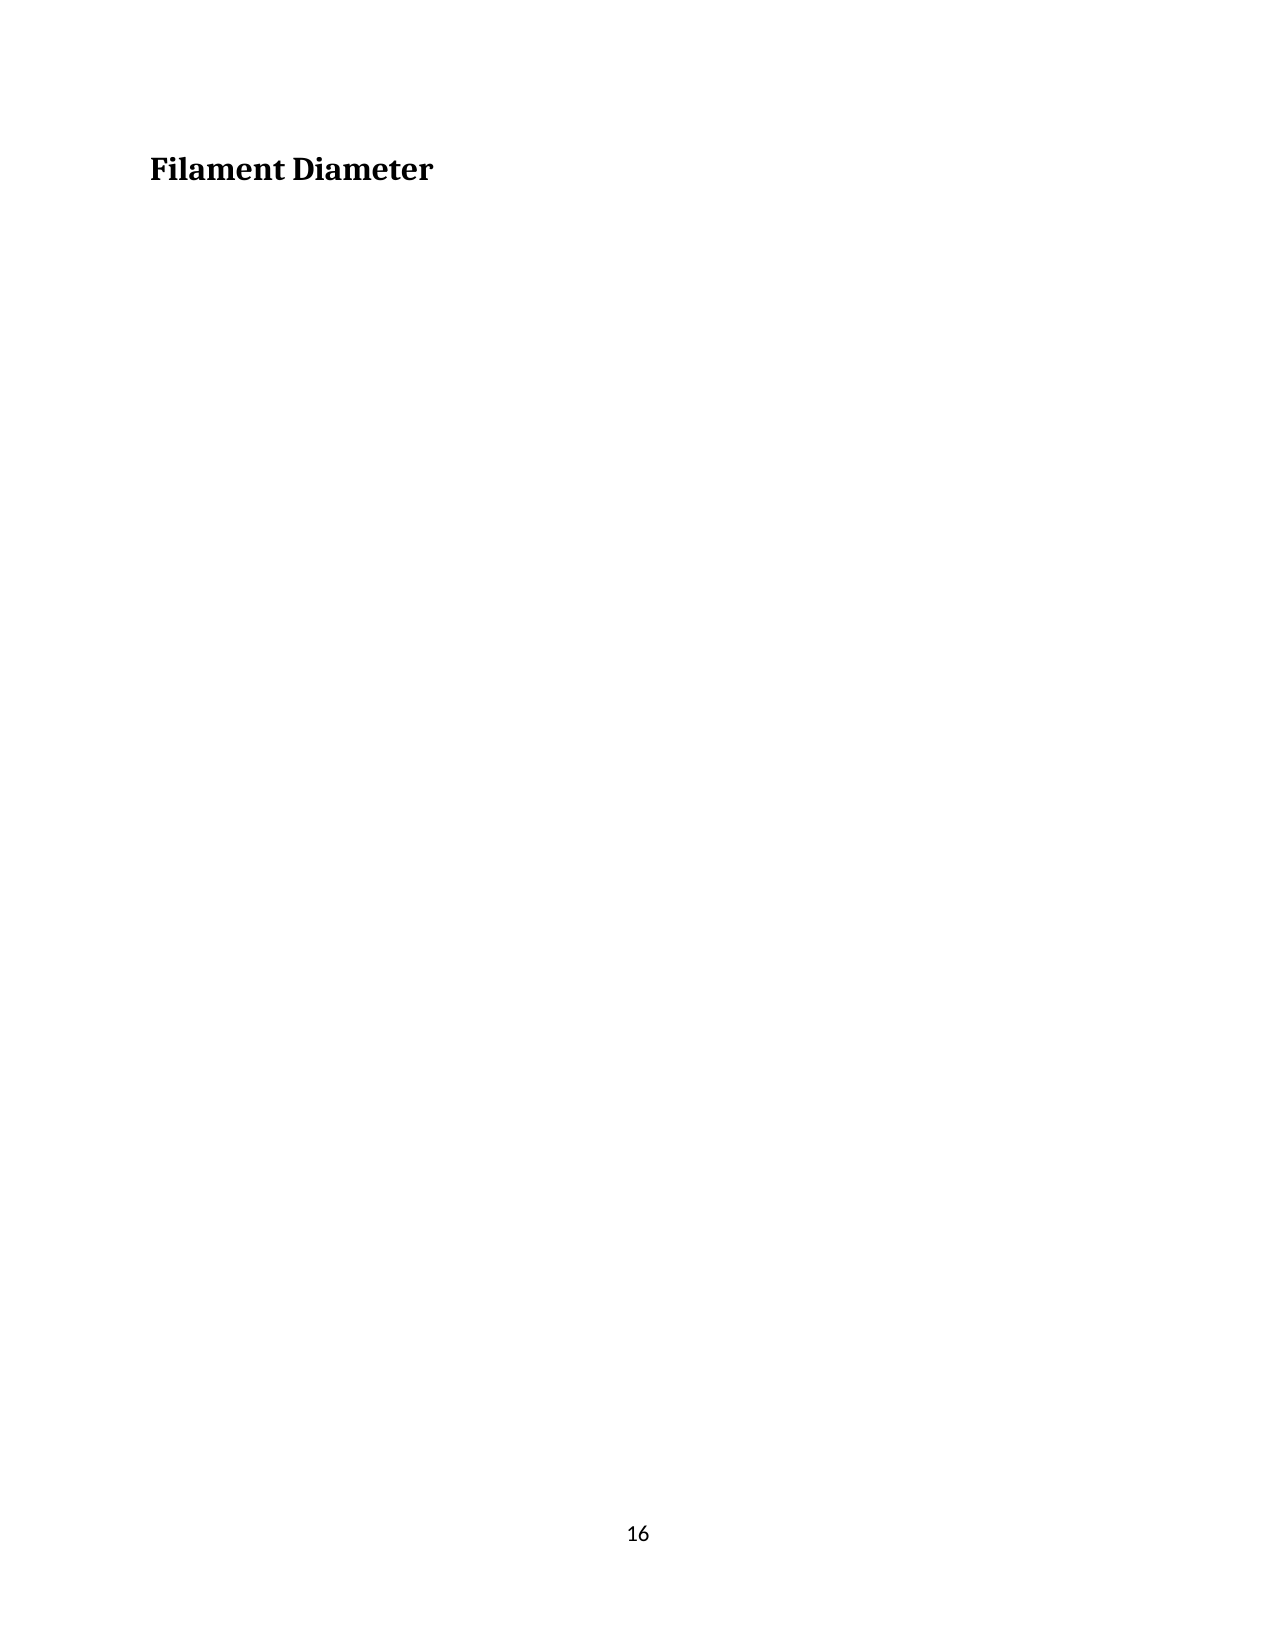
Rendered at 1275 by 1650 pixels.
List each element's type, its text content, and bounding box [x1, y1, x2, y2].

text Filament Diameter [150, 150, 1125, 188]
